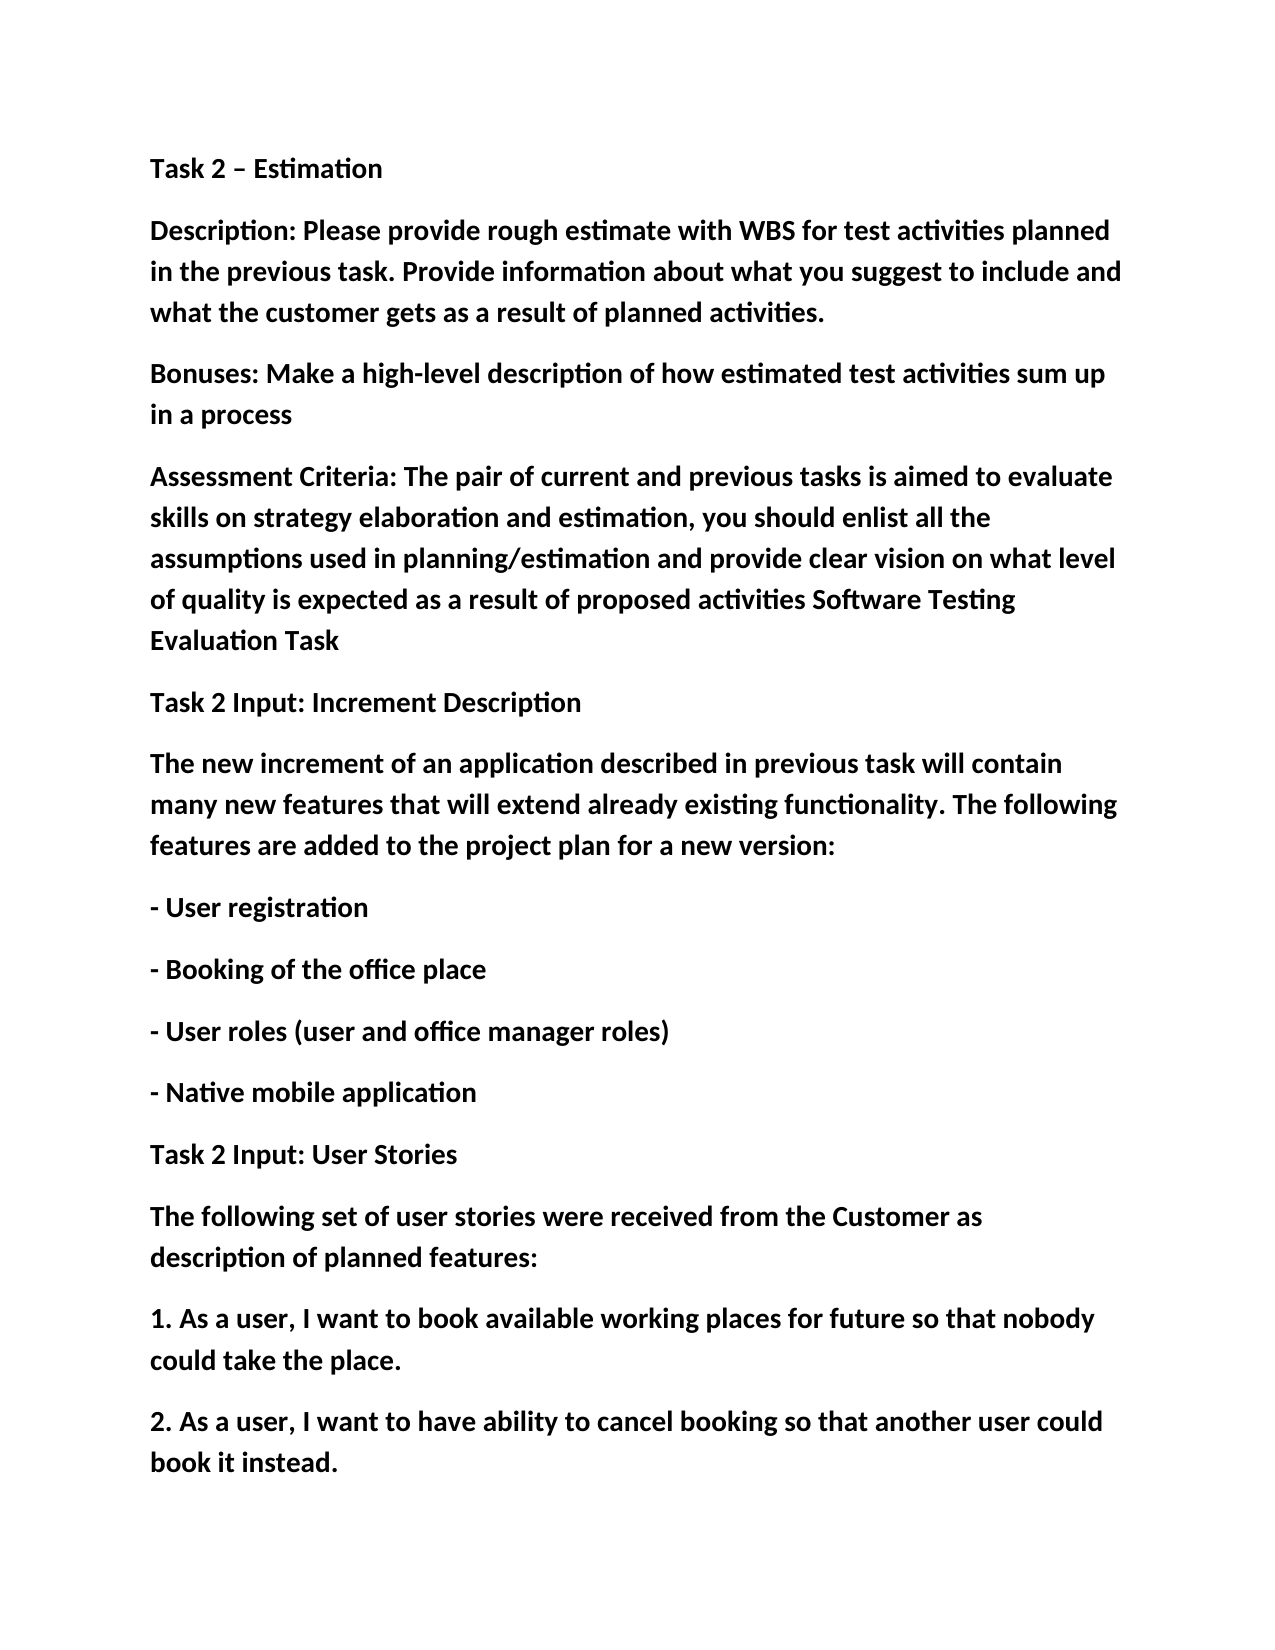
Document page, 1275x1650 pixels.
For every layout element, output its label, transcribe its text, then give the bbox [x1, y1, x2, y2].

text - Native mobile application [150, 1074, 1125, 1110]
text Task 2 Input: Increment Description [150, 684, 1125, 719]
text - User registration [150, 889, 1125, 925]
text Bonuses: Make a high-level description of how estimated test activities sum up in a process [150, 355, 1125, 432]
text The new increment of an application described in previous task will contain many new features that will extend already existing functionality. The following features are added to the project plan for a new version: [150, 745, 1125, 863]
text Description: Please provide rough estimate with WBS for test activities planned in the previous task. Provide information about what you suggest to include and what the customer gets as a result of planned activities. [150, 212, 1125, 329]
text Task 2 – Estimation [150, 150, 1125, 186]
text - User roles (user and office manager roles) [150, 1013, 1125, 1048]
text 2. As a user, I want to have ability to cancel booking so that another user could book it instead. [150, 1403, 1125, 1480]
text The following set of user stories were received from the Customer as description of planned features: [150, 1198, 1125, 1274]
text Assessment Criteria: The pair of current and previous tasks is aimed to evaluate skills on strategy elaboration and estimation, you should enlist all the assumptions used in planning/estimation and provide clear vision on what level of quality is expected as a result of proposed activities Software Testing Evaluation Task [150, 458, 1125, 657]
text - Booking of the office place [150, 951, 1125, 986]
text 1. As a user, I want to book available working places for future so that nobody could take the place. [150, 1301, 1125, 1377]
text Task 2 Input: User Stories [150, 1136, 1125, 1172]
